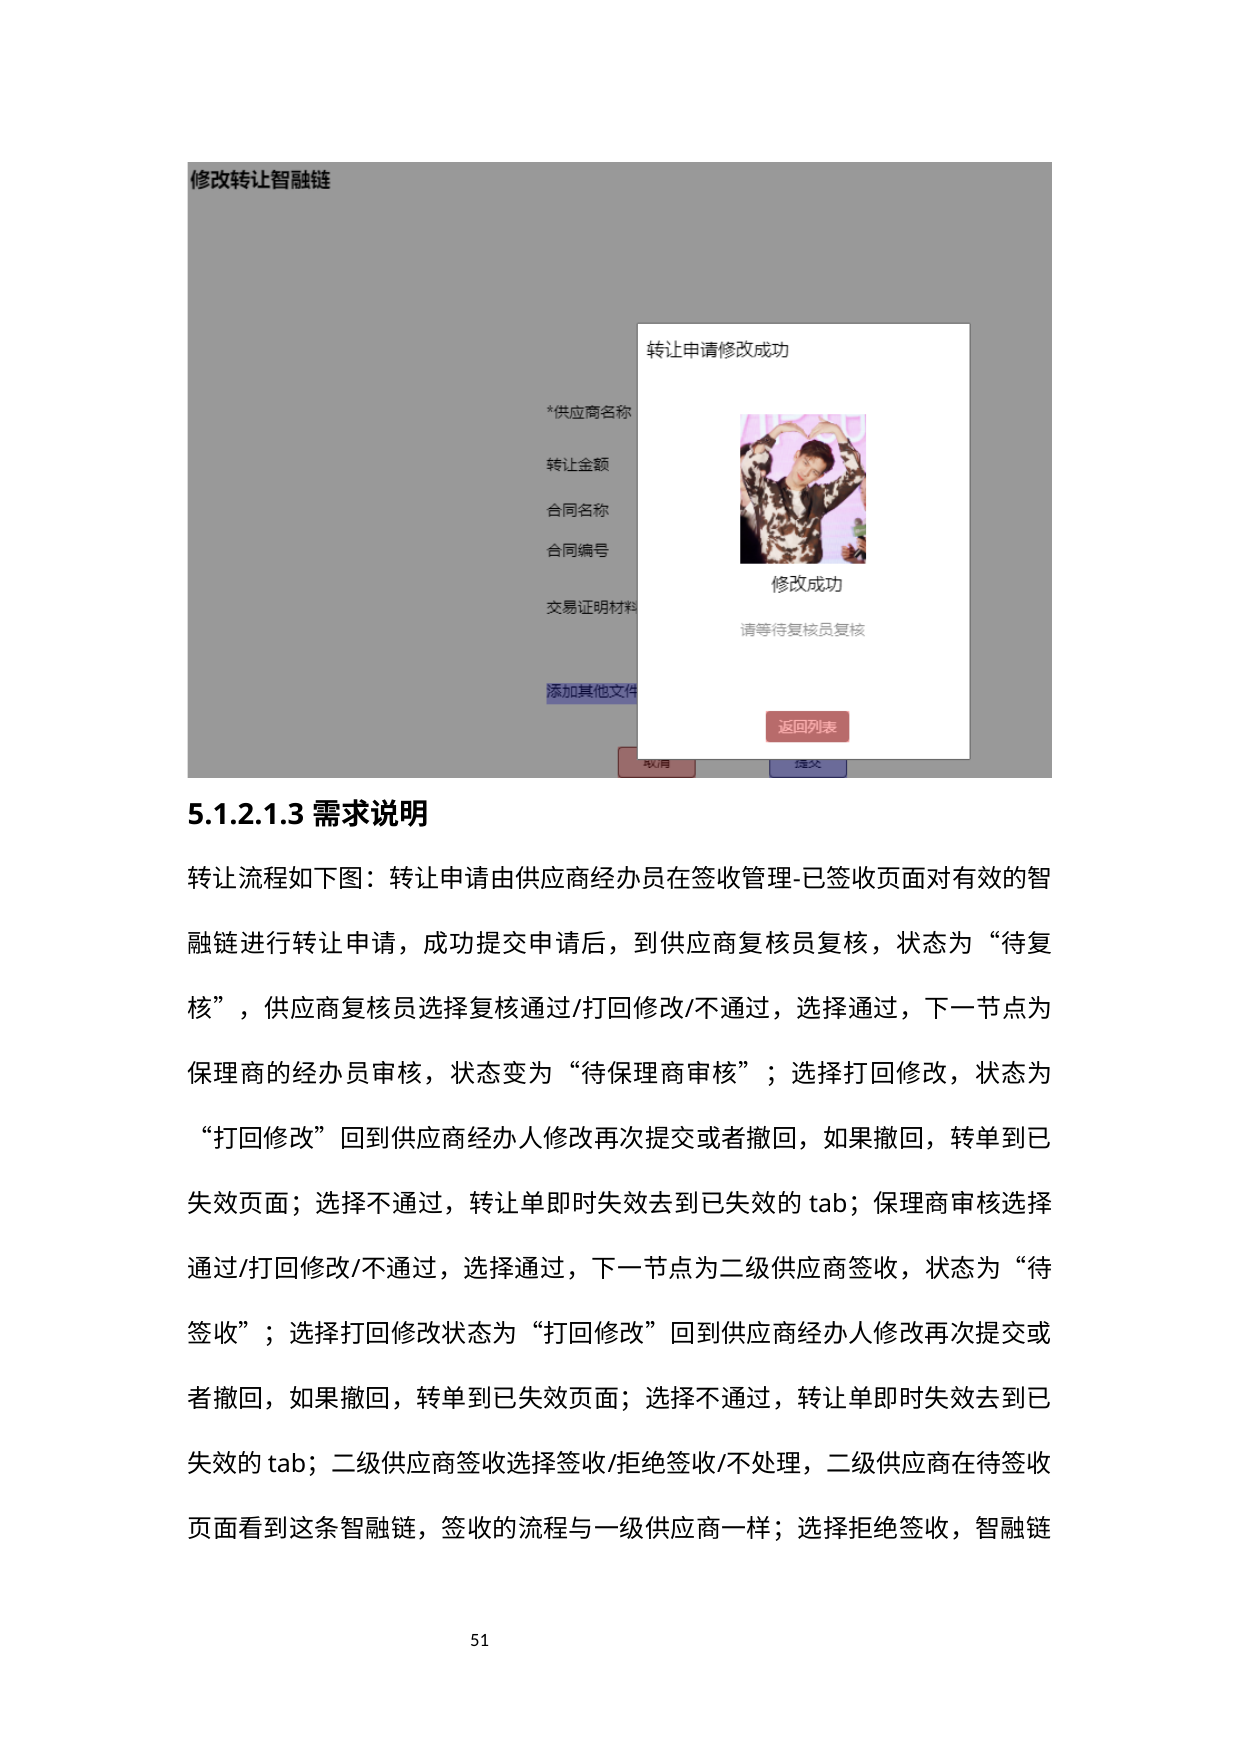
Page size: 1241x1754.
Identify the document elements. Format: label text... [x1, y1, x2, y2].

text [187, 844, 1053, 1559]
picture [187, 162, 1052, 778]
text 5.1.2.1.3 需求说明 [187, 779, 1053, 844]
